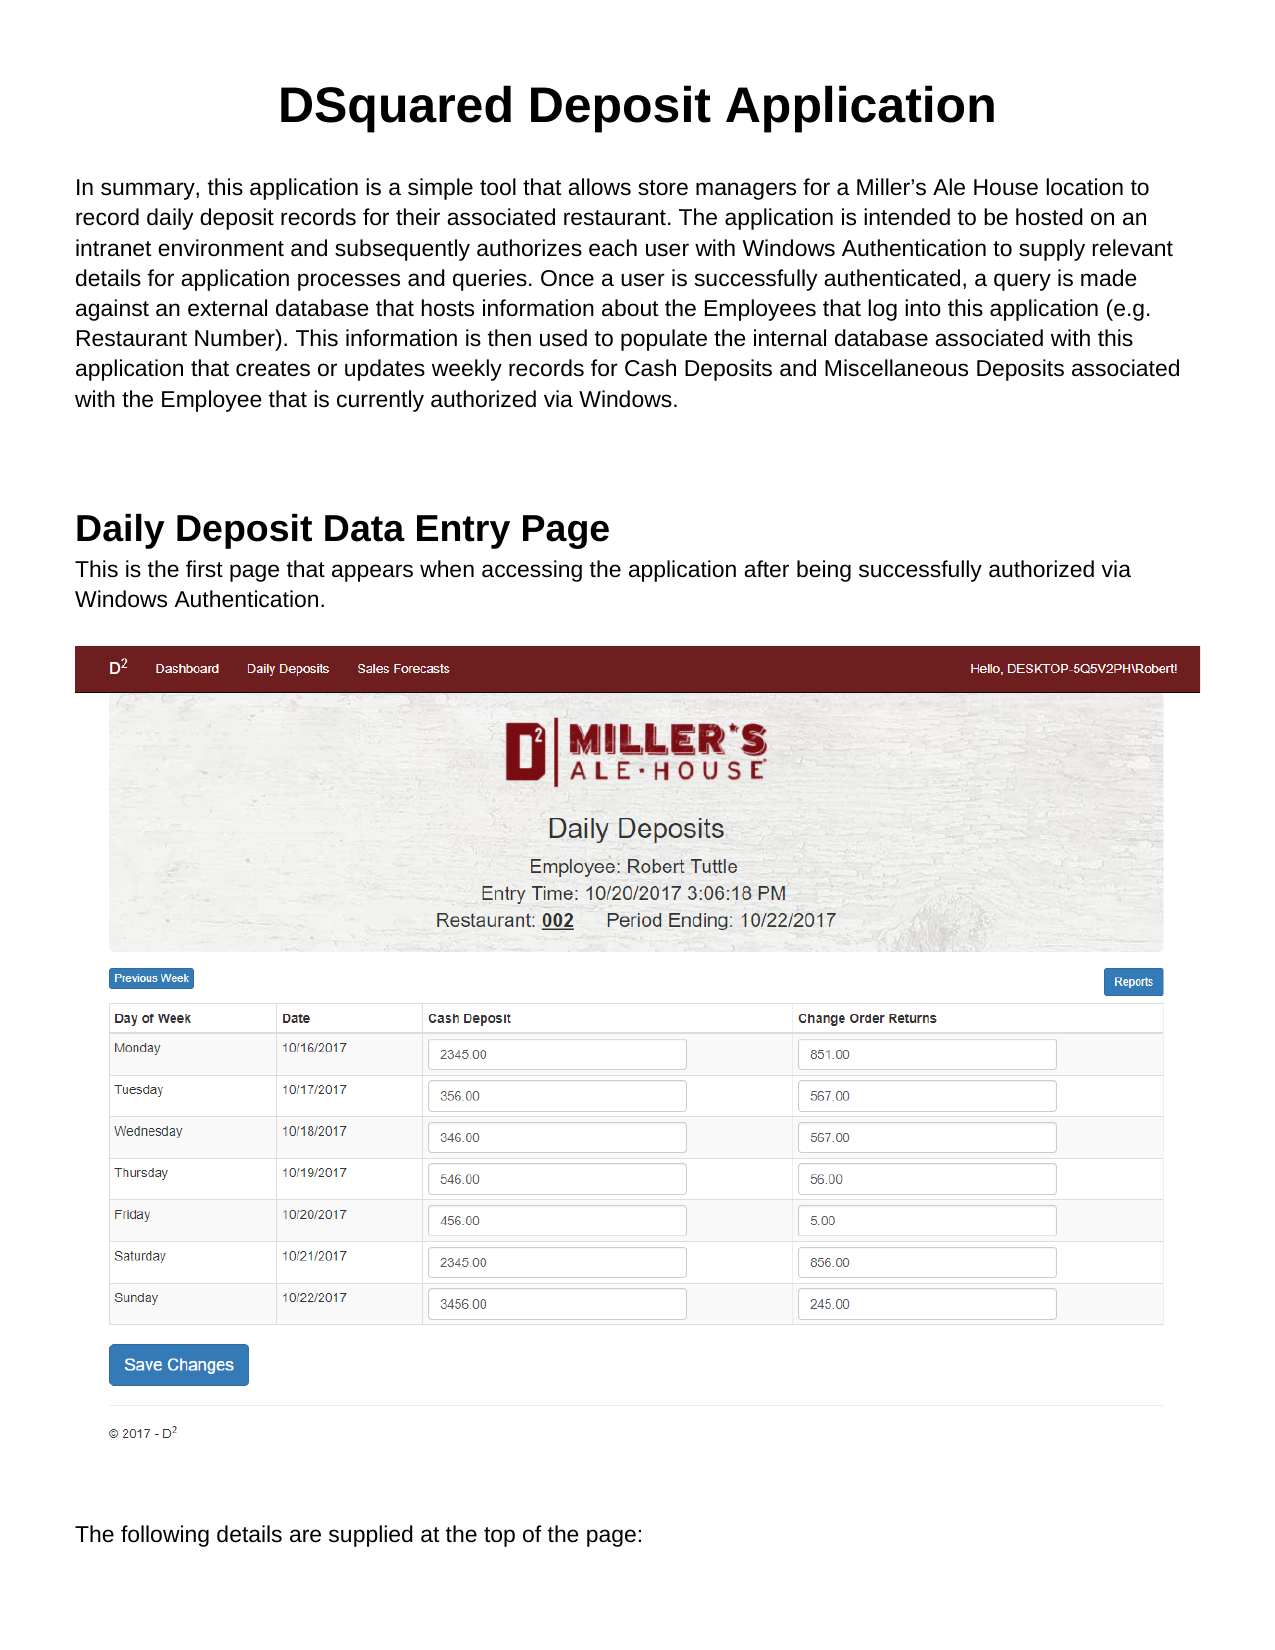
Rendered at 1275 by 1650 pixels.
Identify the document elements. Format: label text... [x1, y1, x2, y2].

text In summary, this application is a simple tool that allows store managers for a Miller’s Ale House location to record daily deposit records for their associated restaurant. The application is intended to be hosted on an intranet environment and subsequently authorizes each user with Windows Authentication to supply relevant details for application processes and queries. Once a user is successfully authenticated, a query is made against an external database that hosts information about the Employees that log into this application (e.g. Restaurant Number). This information is then used to populate the internal database associated with this application that creates or updates weekly records for Cash Deposits and Miscellaneous Deposits associated with the Employee that is currently authorized via Windows. [75, 174, 1200, 412]
text DSquared Deposit Application [75, 75, 1200, 132]
picture [75, 646, 1200, 1457]
text The following details are supplied at the top of the page: [75, 1521, 1200, 1548]
text This is the first page that appears when accessing the application after being successfully authorized via Windows Authentication. [75, 556, 1200, 612]
text Daily Deposit Data Entry Page [75, 506, 1200, 549]
